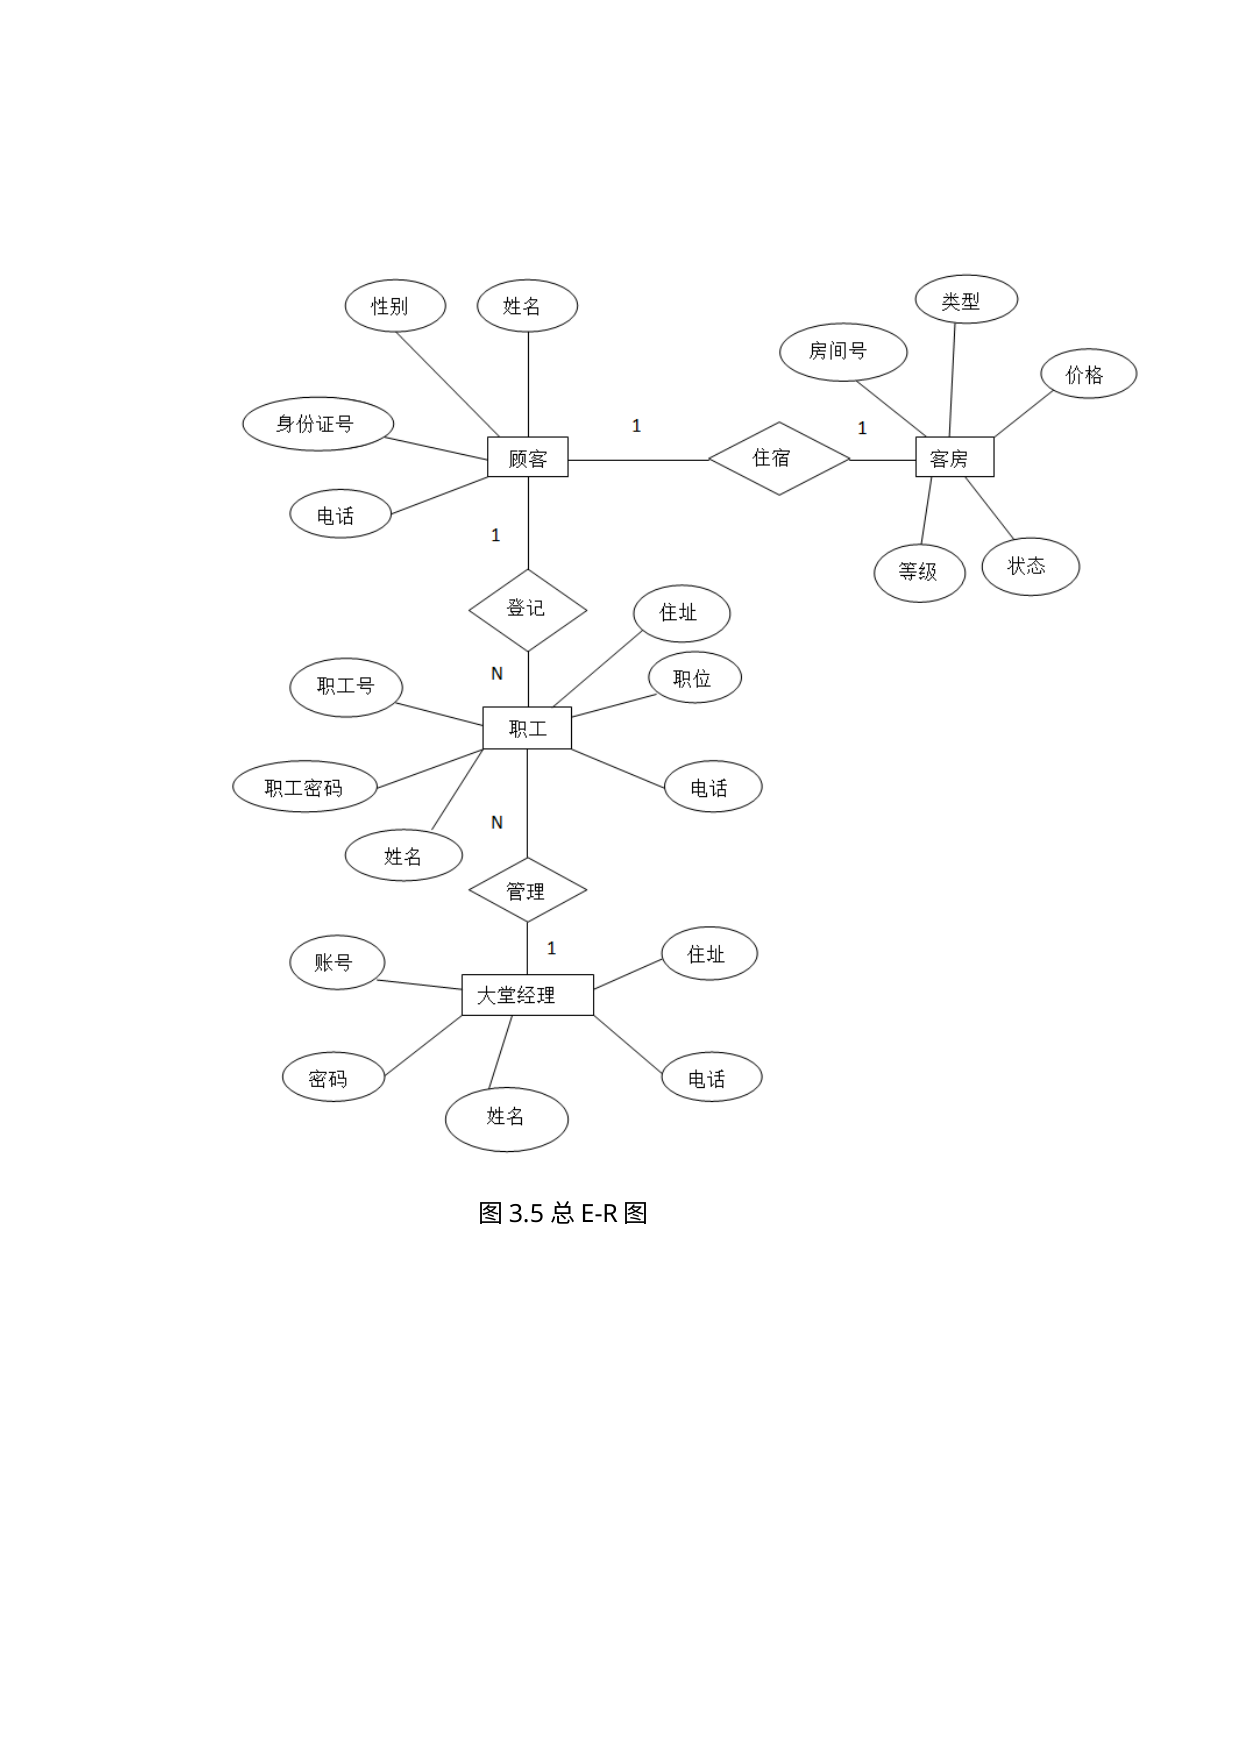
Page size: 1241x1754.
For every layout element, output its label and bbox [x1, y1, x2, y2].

picture [230, 262, 1146, 1158]
